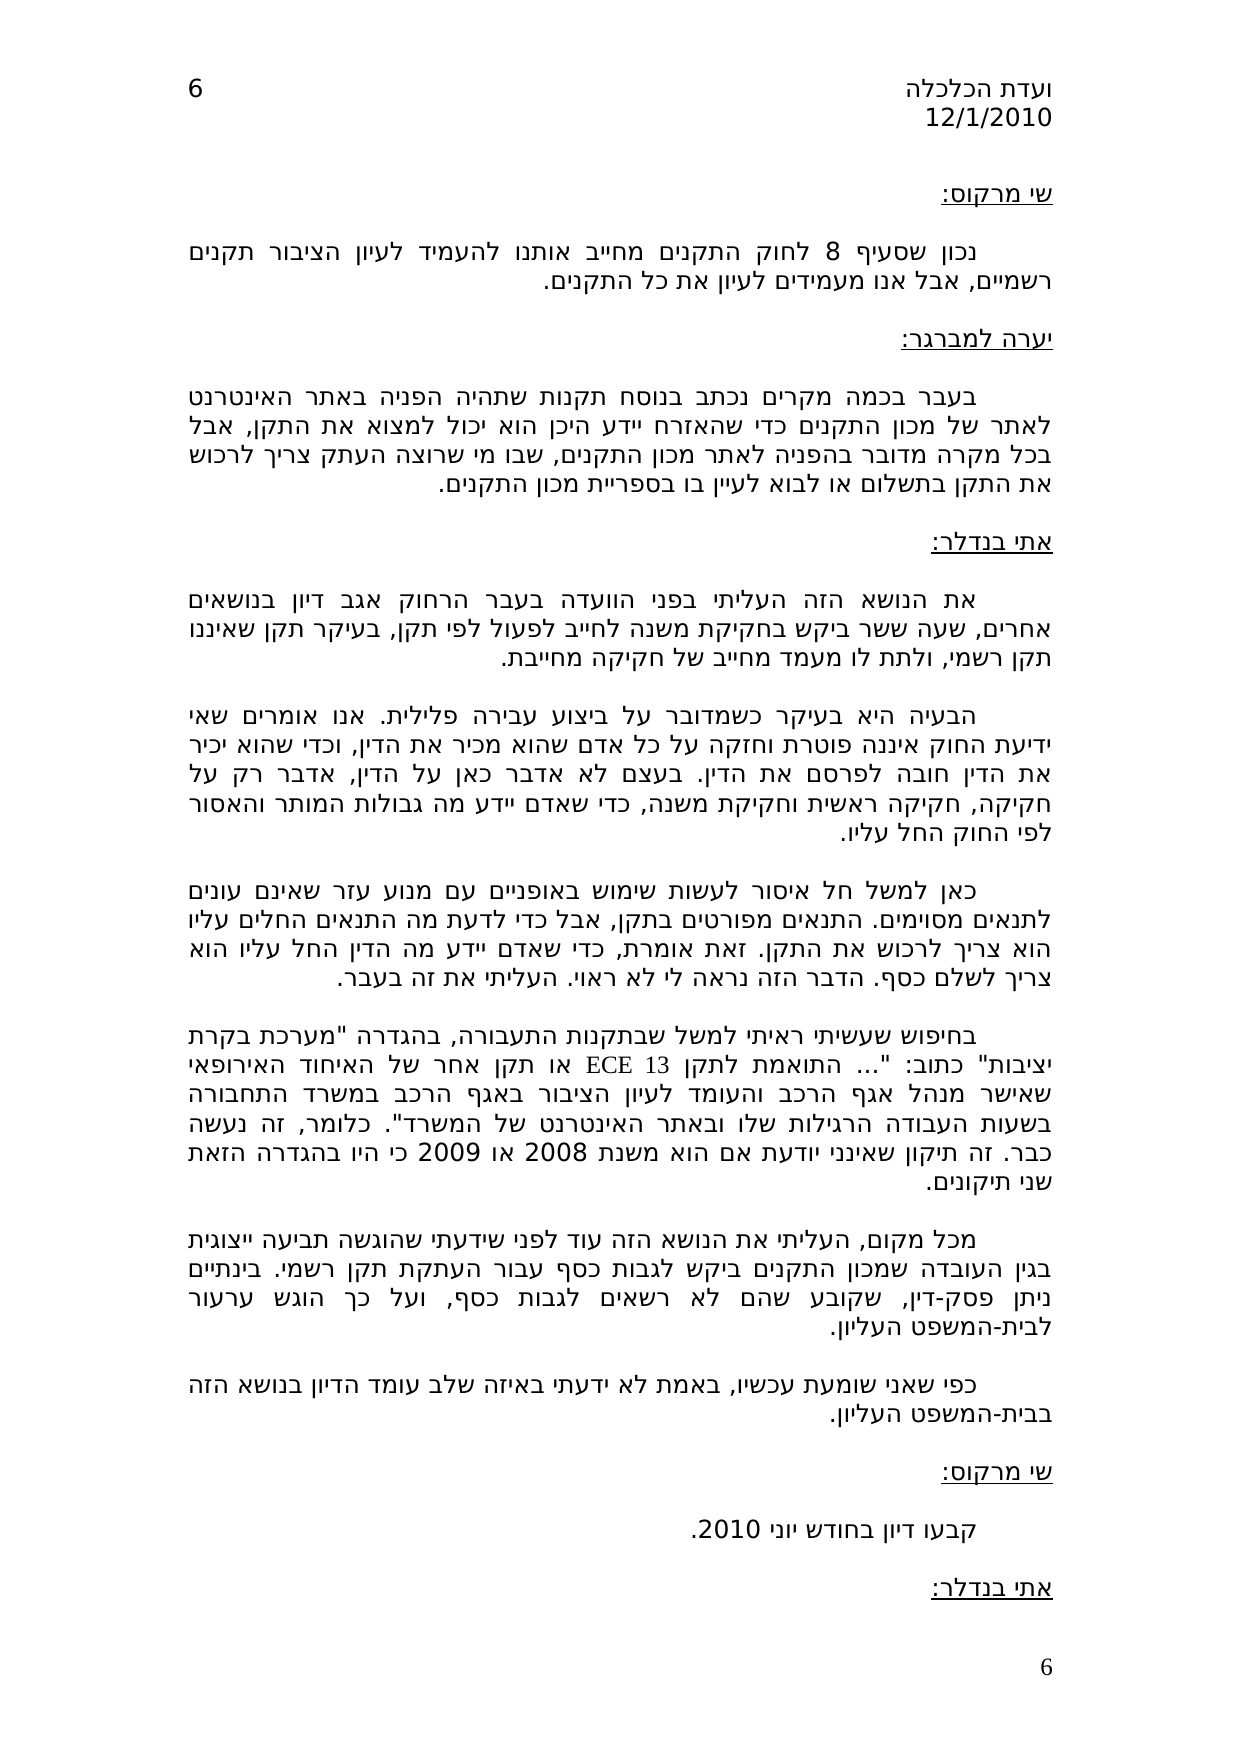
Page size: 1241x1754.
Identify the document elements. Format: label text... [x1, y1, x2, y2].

text אתי בנדלר: [187, 527, 1053, 556]
text הבעיה היא בעיקר כשמדובר על ביצוע עבירה פלילית. אנו אומרים שאי ידיעת החוק איננה פוטרת וחזקה על כל אדם שהוא מכיר את הדין, וכדי שהוא יכיר את הדין חובה לפרסם את הדין. בעצם לא אדבר כאן על הדין, אדבר רק על חקיקה, חקיקה ראשית וחקיקת משנה, כדי שאדם יידע מה גבולות המותר והאסור לפי החוק החל עליו. [187, 701, 1053, 847]
text את הנושא הזה העליתי בפני הוועדה בעבר הרחוק אגב דיון בנושאים אחרים, שעה ששר ביקש בחקיקת משנה לחייב לפעול לפי תקן, בעיקר תקן שאיננו תקן רשמי, ולתת לו מעמד מחייב של חקיקה מחייבת. [187, 585, 1053, 672]
text מכל מקום, העליתי את הנושא הזה עוד לפני שידעתי שהוגשה תביעה ייצוגית בגין העובדה שמכון התקנים ביקש לגבות כסף עבור העתקת תקן רשמי. בינתיים ניתן פסק-דין, שקובע שהם לא רשאים לגבות כסף, ועל כך הוגש ערעור לבית-המשפט העליון. [187, 1225, 1053, 1342]
text בחיפוש שעשיתי ראיתי למשל שבתקנות התעבורה, בהגדרה "מערכת בקרת יציבות" כתוב: "... התואמת לתקן ECE 13 או תקן אחר של האיחוד האירופאי שאישר מנהל אגף הרכב והעומד לעיון הציבור באגף הרכב במשרד התחבורה בשעות העבודה הרגילות שלו ובאתר האינטרנט של המשרד". כלומר, זה נעשה כבר. זה תיקון שאינני יודעת אם הוא משנת 2008 או 2009 כי היו בהגדרה הזאת שני תיקונים. [187, 1021, 1053, 1196]
text בעבר בכמה מקרים נכתב בנוסח תקנות שתהיה הפניה באתר האינטרנט לאתר של מכון התקנים כדי שהאזרח יידע היכן הוא יכול למצוא את התקן, אבל בכל מקרה מדובר בהפניה לאתר מכון התקנים, שבו מי שרוצה העתק צריך לרכוש את התקן בתשלום או לבוא לעיין בו בספריית מכון התקנים. [187, 382, 1053, 498]
text שי מרקוס: [187, 1458, 1053, 1487]
text שי מרקוס: [187, 179, 1053, 208]
text כפי שאני שומעת עכשיו, באמת לא ידעתי באיזה שלב עומד הדיון בנושא הזה בבית-המשפט העליון. [187, 1371, 1053, 1429]
text כאן למשל חל איסור לעשות שימוש באופניים עם מנוע עזר שאינם עונים לתנאים מסוימים. התנאים מפורטים בתקן, אבל כדי לדעת מה התנאים החלים עליו הוא צריך לרכוש את התקן. זאת אומרת, כדי שאדם יידע מה הדין החל עליו הוא צריך לשלם כסף. הדבר הזה נראה לי לא ראוי. העליתי את זה בעבר. [187, 876, 1053, 992]
text קבעו דיון בחודש יוני 2010. [187, 1516, 1053, 1545]
text אתי בנדלר: [187, 1573, 1053, 1603]
text נכון שסעיף 8 לחוק התקנים מחייב אותנו להעמיד לעיון הציבור תקנים רשמיים, אבל אנו מעמידים לעיון את כל התקנים. [187, 237, 1053, 295]
text יערה למברגר: [187, 324, 1053, 353]
